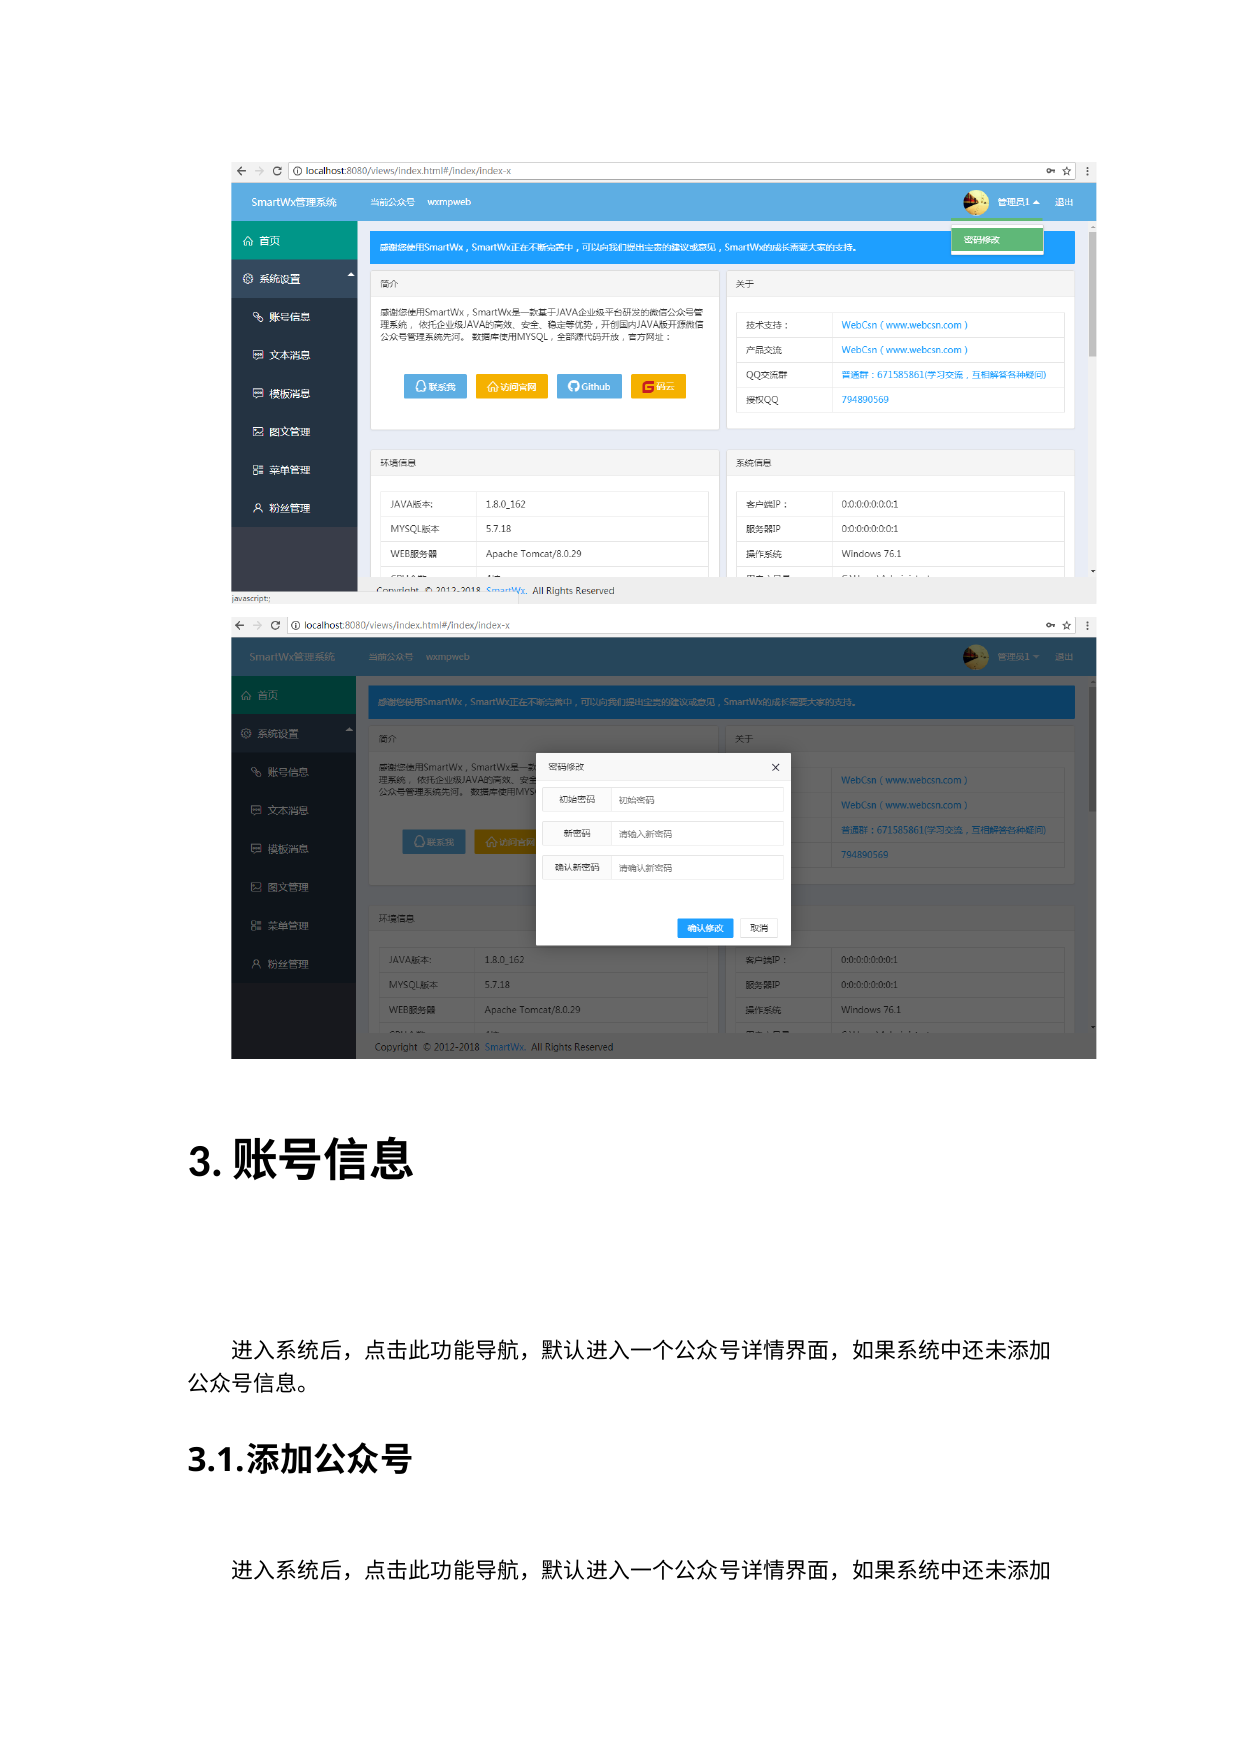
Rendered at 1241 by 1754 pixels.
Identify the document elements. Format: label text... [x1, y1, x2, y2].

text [187, 1552, 1053, 1585]
picture [231, 617, 1097, 1059]
subtitle 添加公众号 [187, 1425, 1053, 1490]
picture [231, 162, 1097, 604]
subtitle 账号信息 [187, 1107, 1053, 1205]
text 进入系统后，点击此功能导航，默认进入一个公众号详情界面，如果系统中还未添加公众号信息。 [187, 1333, 1053, 1398]
